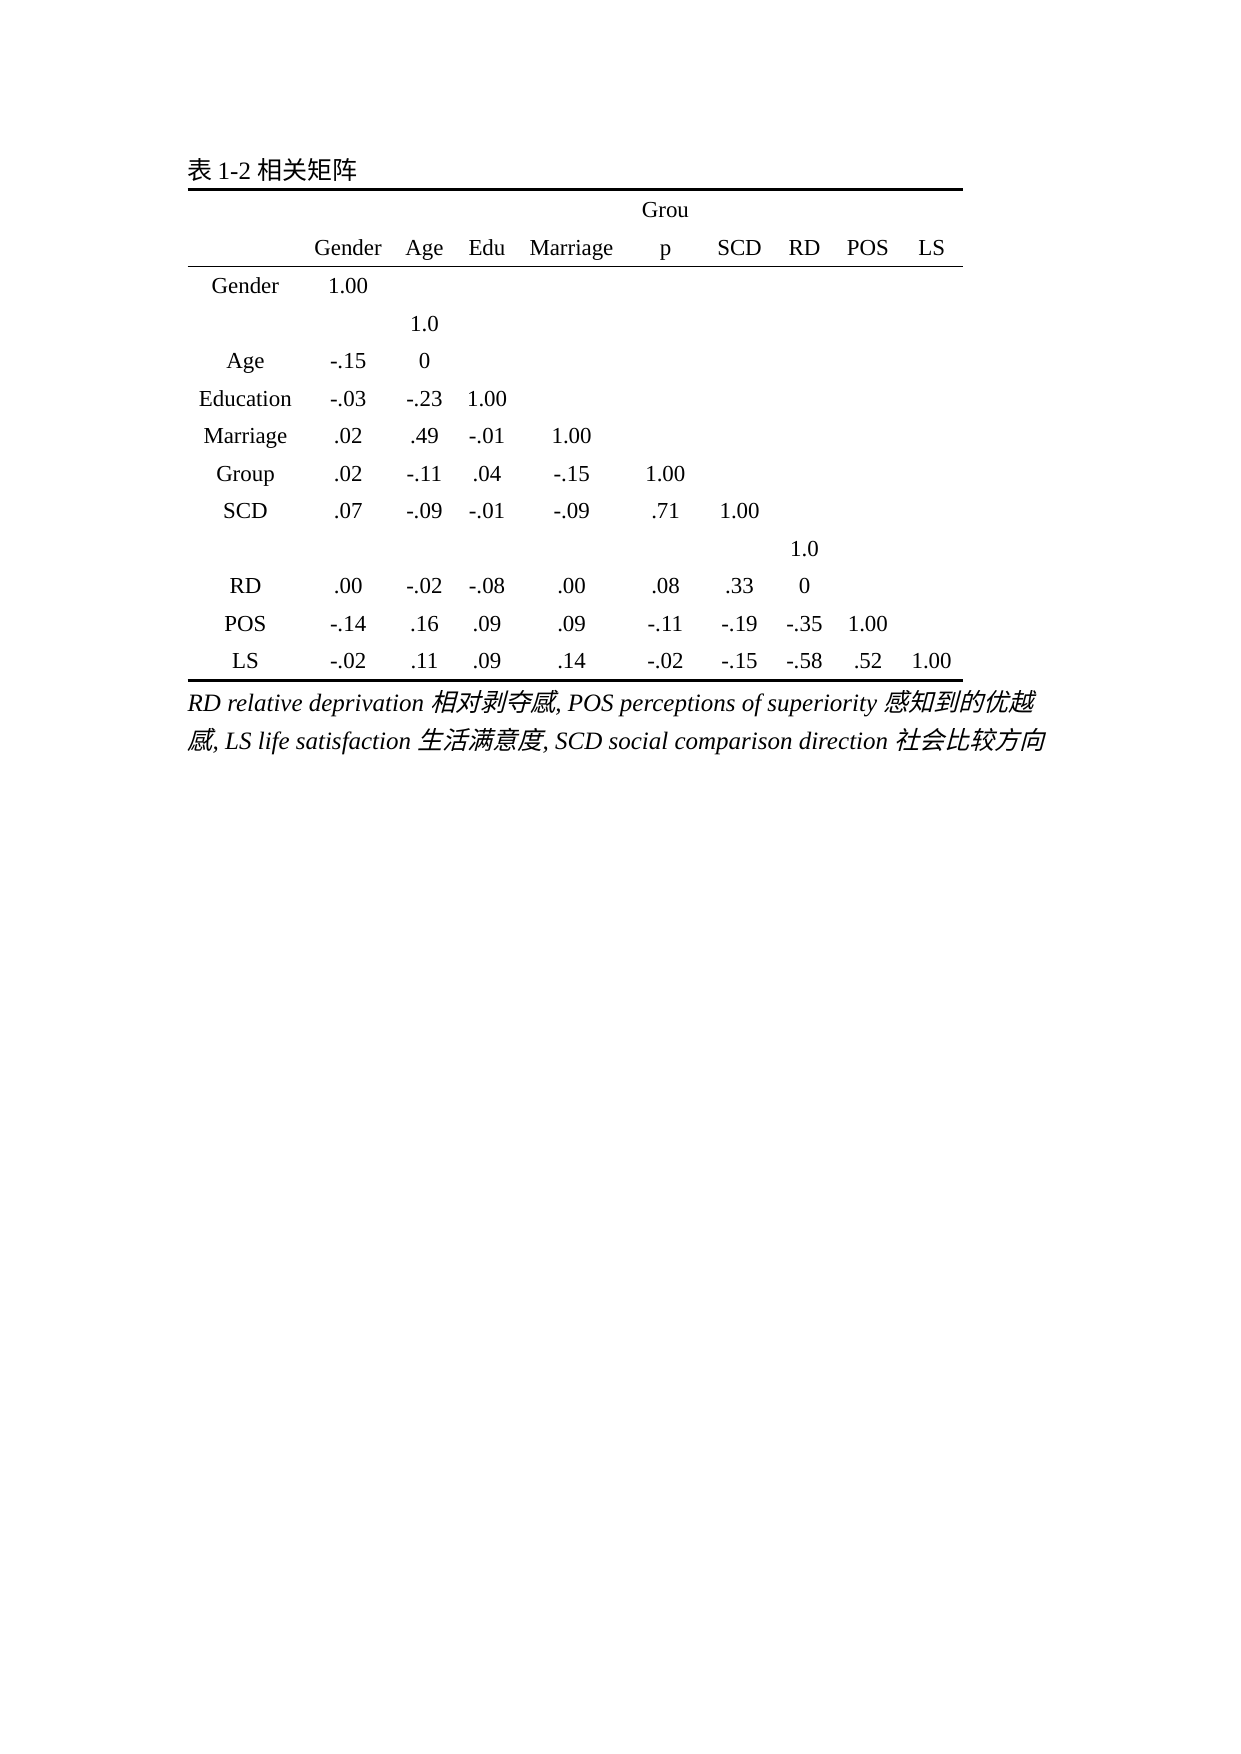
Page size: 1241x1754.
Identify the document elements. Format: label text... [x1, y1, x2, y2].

text 表1-2 相关矩阵 [187, 150, 1053, 187]
text RD relative deprivation 相对剥夺感, POS perceptions of superiority 感知到的优越感, LS life satisfaction 生活满意度, SCD social comparison direction 社会比较方向 [187, 682, 1053, 757]
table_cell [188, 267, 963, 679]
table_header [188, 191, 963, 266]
